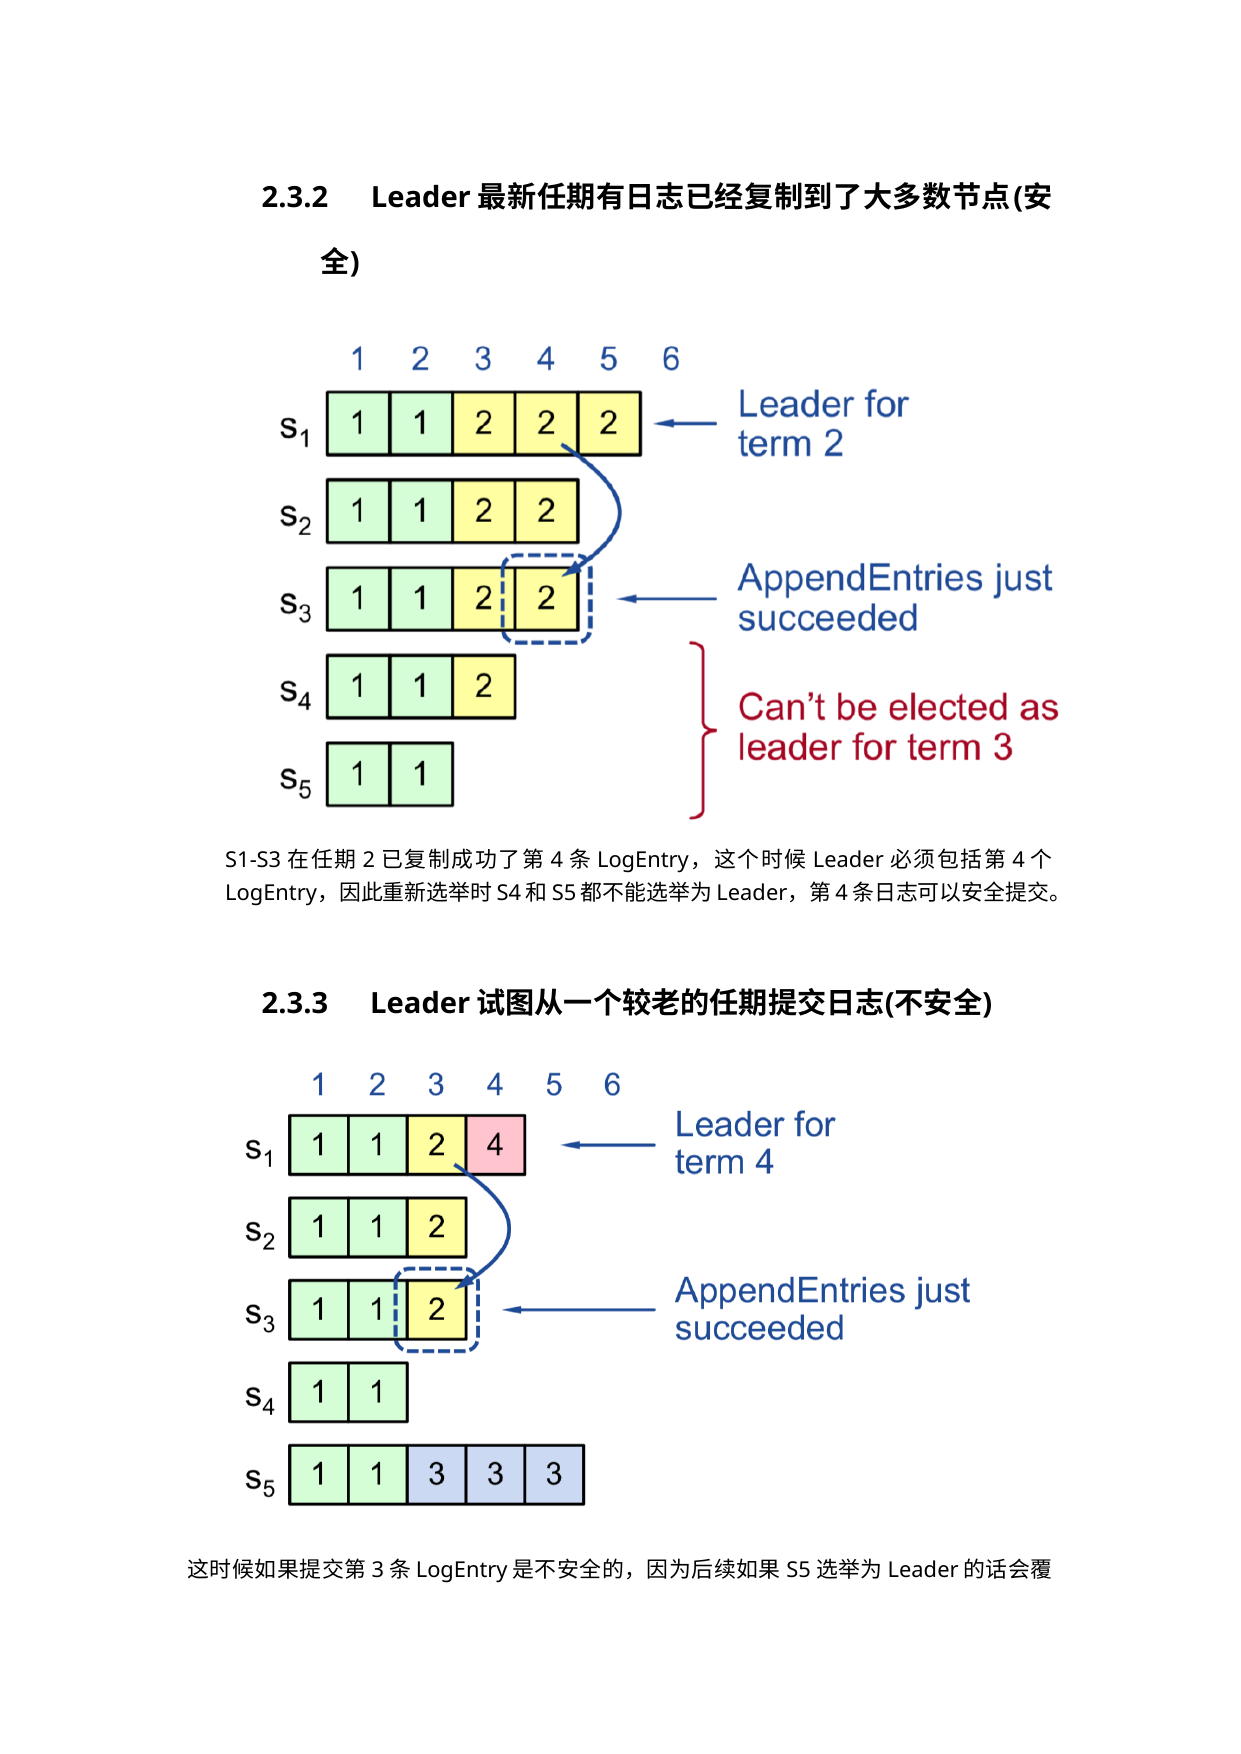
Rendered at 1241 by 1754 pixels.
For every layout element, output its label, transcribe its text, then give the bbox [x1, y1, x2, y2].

list S1-S3在任期2已复制成功了第4条LogEntry，这个时候Leader必须包括第4个LogEntry，因此重新选举时S4和S5都不能选举为Leader，第4条日志可以安全提交。 [225, 842, 1053, 907]
subtitle Leader试图从一个较老的任期提交日志(不安全) [261, 969, 1053, 1034]
picture [187, 1064, 1053, 1522]
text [187, 1552, 1053, 1584]
subtitle Leader最新任期有日志已经复制到了大多数节点(安全) [261, 162, 1053, 292]
picture [225, 322, 1091, 838]
